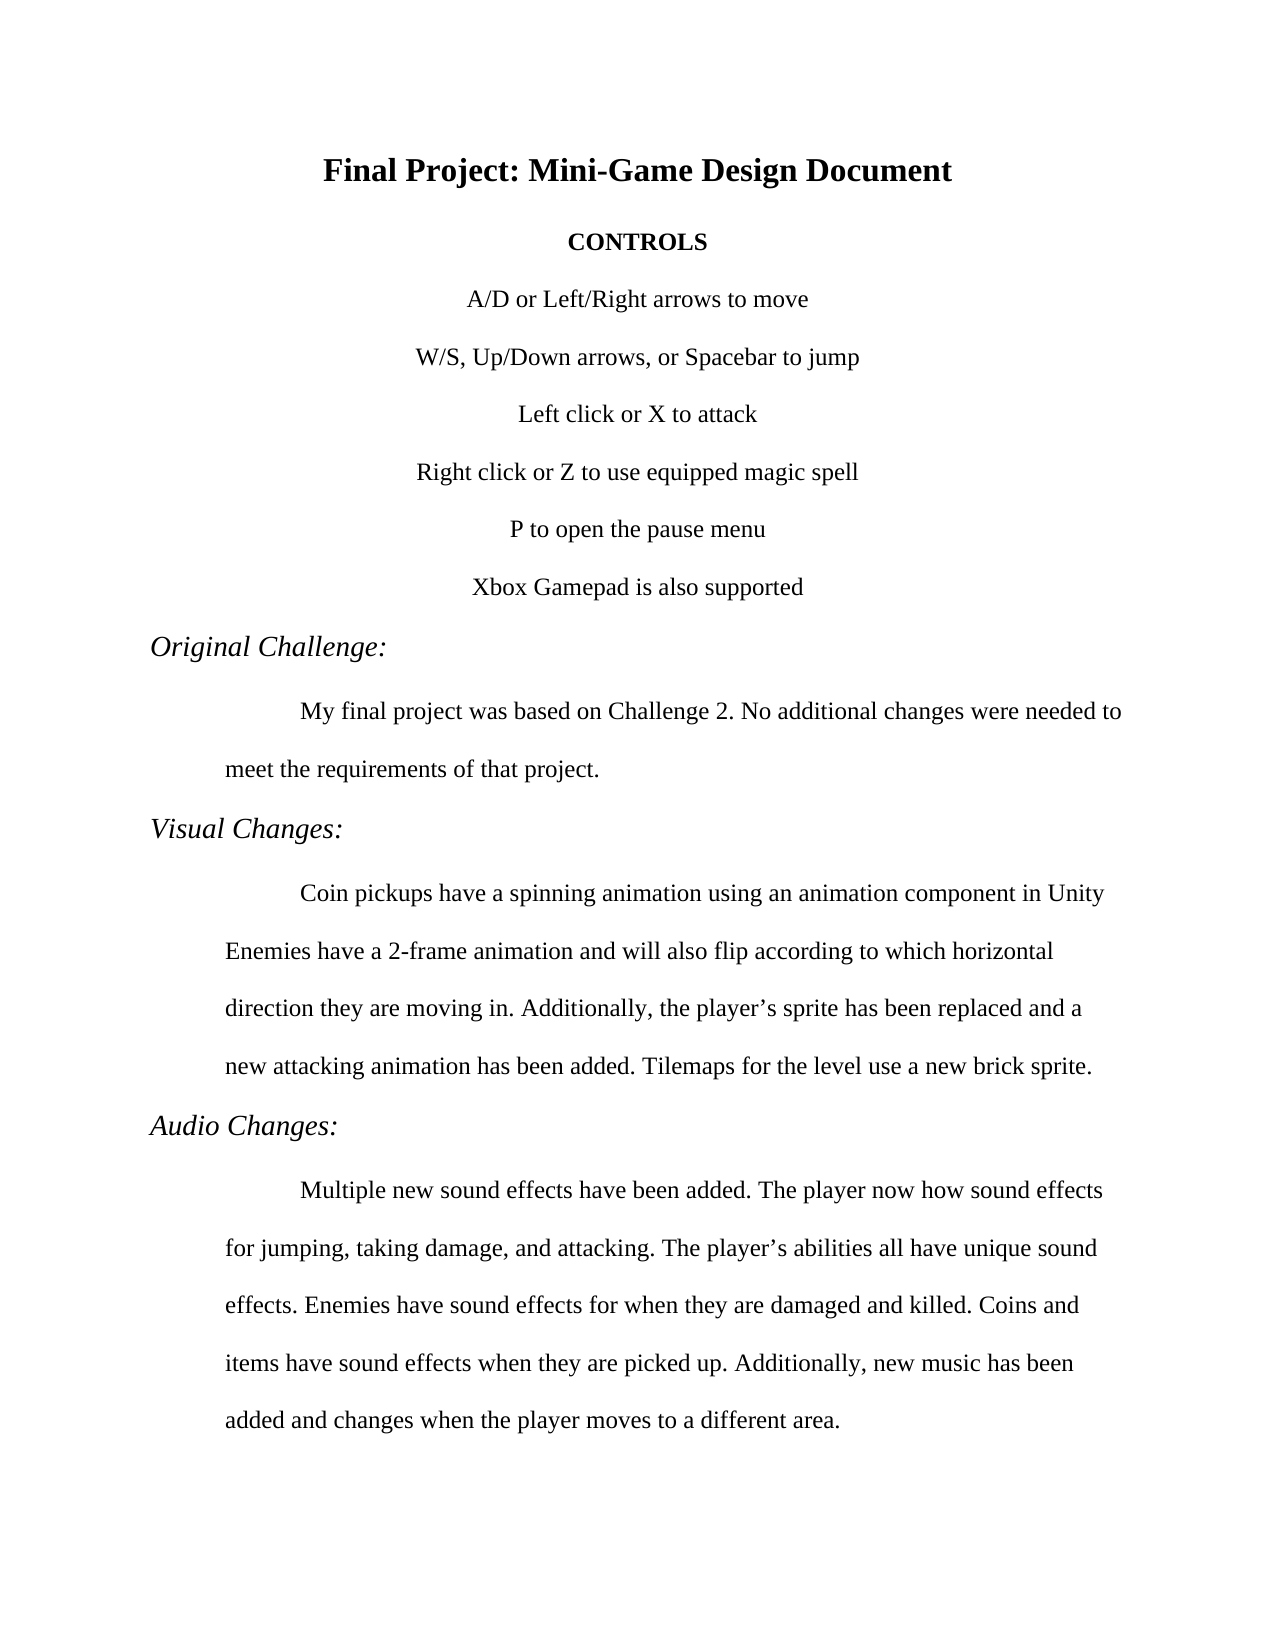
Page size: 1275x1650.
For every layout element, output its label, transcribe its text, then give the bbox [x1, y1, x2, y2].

text My final project was based on Challenge 2. No additional changes were needed to meet the requirements of that project. [225, 696, 1125, 782]
text Right click or Z to use equipped magic spell [150, 457, 1125, 485]
text Final Project: Mini-Game Design Document [150, 150, 1125, 188]
text Left click or X to attack [150, 399, 1125, 428]
text Audio Changes: [150, 1108, 1125, 1142]
text P to open the pause menu [150, 514, 1125, 543]
text Visual Changes: [150, 811, 1125, 845]
text A/D or Left/Right arrows to move [150, 284, 1125, 313]
text Coin pickups have a spinning animation using an animation component in Unity Enemies have a 2-frame animation and will also flip according to which horizontal direction they are moving in. Additionally, the player’s sprite has been replaced and a new attacking animation has been added. Tilemaps for the level use a new brick sprite. [225, 878, 1125, 1079]
text Original Challenge: [150, 629, 1125, 663]
text Multiple new sound effects have been added. The player now how sound effects for jumping, taking damage, and attacking. The player’s abilities all have unique sound effects. Enemies have sound effects for when they are damaged and killed. Coins and items have sound effects when they are picked up. Additionally, new music has been added and changes when the player moves to a different area. [225, 1175, 1125, 1434]
text W/S, Up/Down arrows, or Spacebar to jump [150, 342, 1125, 370]
text CONTROLS [150, 227, 1125, 255]
text Xbox Gamepad is also supported [150, 572, 1125, 600]
